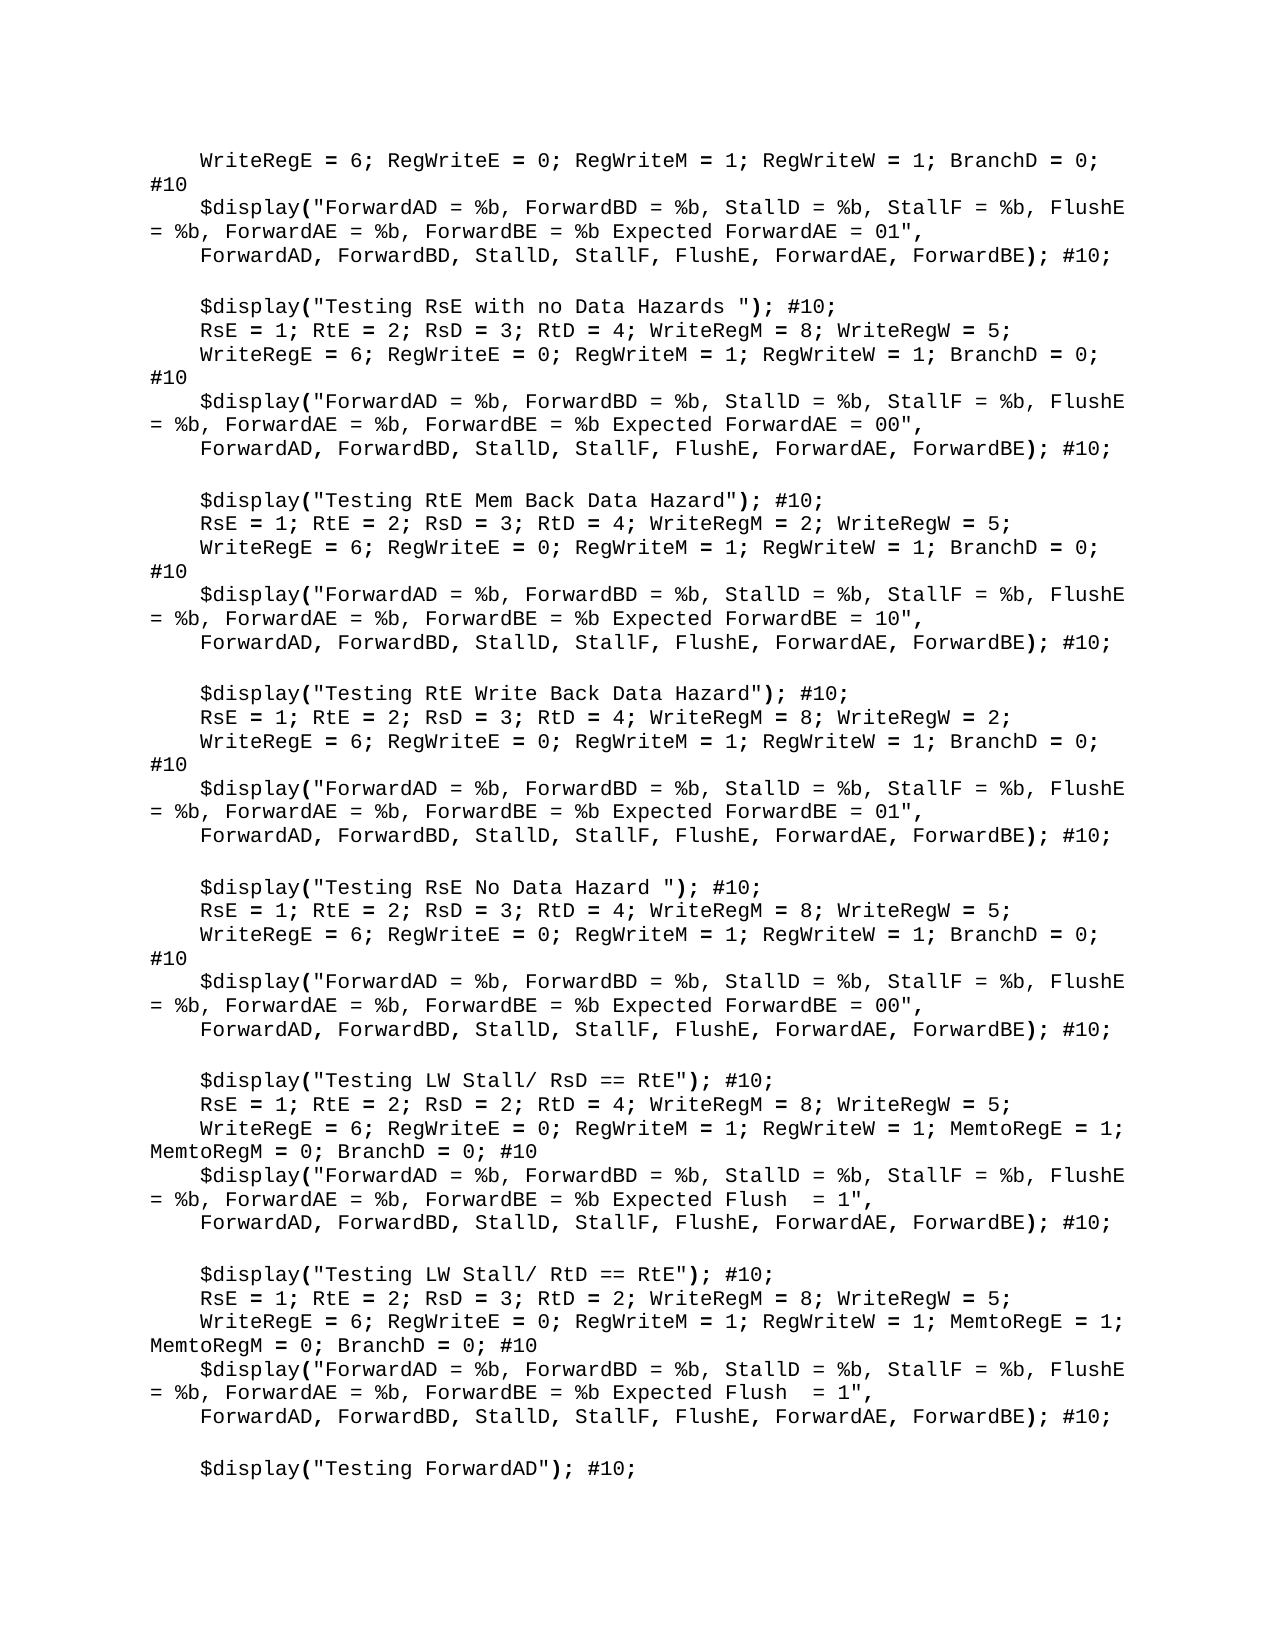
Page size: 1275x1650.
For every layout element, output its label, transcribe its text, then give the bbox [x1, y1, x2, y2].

text WriteRegE = 6; RegWriteE = 0; RegWriteM = 1; RegWriteW = 1; BranchD = 0; #10 [150, 731, 1125, 778]
text RsE = 1; RtE = 2; RsD = 3; RtD = 4; WriteRegM = 2; WriteRegW = 5; [150, 513, 1125, 537]
text RsE = 1; RtE = 2; RsD = 3; RtD = 4; WriteRegM = 8; WriteRegW = 5; [150, 901, 1125, 924]
text RsE = 1; RtE = 2; RsD = 3; RtD = 4; WriteRegM = 8; WriteRegW = 2; [150, 707, 1125, 731]
text WriteRegE = 6; RegWriteE = 0; RegWriteM = 1; RegWriteW = 1; BranchD = 0; #10 [150, 343, 1125, 391]
text $display("Testing LW Stall/ RsD == RtE"); #10; [150, 1070, 1125, 1094]
text WriteRegE = 6; RegWriteE = 0; RegWriteM = 1; RegWriteW = 1; MemtoRegE = 1; MemtoRegM = 0; BranchD = 0; #10 [150, 1311, 1125, 1358]
text $display("Testing RsE with no Data Hazards "); #10; [150, 296, 1125, 320]
text $display("ForwardAD = %b, ForwardBD = %b, StallD = %b, StallF = %b, FlushE = %b, ForwardAE = %b, ForwardBE = %b Expected ForwardBE = 00", [150, 971, 1125, 1019]
text WriteRegE = 6; RegWriteE = 0; RegWriteM = 1; RegWriteW = 1; BranchD = 0; #10 [150, 537, 1125, 584]
text $display("Testing ForwardAD"); #10; [150, 1457, 1125, 1481]
text ForwardAD, ForwardBD, StallD, StallF, FlushE, ForwardAE, ForwardBE); #10; [150, 1212, 1125, 1236]
text $display("Testing RtE Write Back Data Hazard"); #10; [150, 683, 1125, 707]
text WriteRegE = 6; RegWriteE = 0; RegWriteM = 1; RegWriteW = 1; BranchD = 0; #10 [150, 924, 1125, 971]
text ForwardAD, ForwardBD, StallD, StallF, FlushE, ForwardAE, ForwardBE); #10; [150, 244, 1125, 268]
text WriteRegE = 6; RegWriteE = 0; RegWriteM = 1; RegWriteW = 1; MemtoRegE = 1; MemtoRegM = 0; BranchD = 0; #10 [150, 1118, 1125, 1165]
text $display("Testing RtE Mem Back Data Hazard"); #10; [150, 490, 1125, 513]
text ForwardAD, ForwardBD, StallD, StallF, FlushE, ForwardAE, ForwardBE); #10; [150, 632, 1125, 655]
text $display("ForwardAD = %b, ForwardBD = %b, StallD = %b, StallF = %b, FlushE = %b, ForwardAE = %b, ForwardBE = %b Expected Flush = 1", [150, 1165, 1125, 1212]
text $display("ForwardAD = %b, ForwardBD = %b, StallD = %b, StallF = %b, FlushE = %b, ForwardAE = %b, ForwardBE = %b Expected ForwardAE = 00", [150, 391, 1125, 438]
text $display("Testing RsE No Data Hazard "); #10; [150, 877, 1125, 901]
text RsE = 1; RtE = 2; RsD = 2; RtD = 4; WriteRegM = 8; WriteRegW = 5; [150, 1094, 1125, 1118]
text WriteRegE = 6; RegWriteE = 0; RegWriteM = 1; RegWriteW = 1; BranchD = 0; #10 [150, 150, 1125, 197]
text $display("ForwardAD = %b, ForwardBD = %b, StallD = %b, StallF = %b, FlushE = %b, ForwardAE = %b, ForwardBE = %b Expected ForwardAE = 01", [150, 197, 1125, 244]
text $display("ForwardAD = %b, ForwardBD = %b, StallD = %b, StallF = %b, FlushE = %b, ForwardAE = %b, ForwardBE = %b Expected Flush = 1", [150, 1358, 1125, 1406]
text $display("Testing LW Stall/ RtD == RtE"); #10; [150, 1264, 1125, 1288]
text ForwardAD, ForwardBD, StallD, StallF, FlushE, ForwardAE, ForwardBE); #10; [150, 825, 1125, 849]
text $display("ForwardAD = %b, ForwardBD = %b, StallD = %b, StallF = %b, FlushE = %b, ForwardAE = %b, ForwardBE = %b Expected ForwardBE = 01", [150, 778, 1125, 825]
text RsE = 1; RtE = 2; RsD = 3; RtD = 2; WriteRegM = 8; WriteRegW = 5; [150, 1288, 1125, 1311]
text ForwardAD, ForwardBD, StallD, StallF, FlushE, ForwardAE, ForwardBE); #10; [150, 1406, 1125, 1429]
text ForwardAD, ForwardBD, StallD, StallF, FlushE, ForwardAE, ForwardBE); #10; [150, 438, 1125, 462]
text ForwardAD, ForwardBD, StallD, StallF, FlushE, ForwardAE, ForwardBE); #10; [150, 1019, 1125, 1042]
text $display("ForwardAD = %b, ForwardBD = %b, StallD = %b, StallF = %b, FlushE = %b, ForwardAE = %b, ForwardBE = %b Expected ForwardBE = 10", [150, 584, 1125, 632]
text RsE = 1; RtE = 2; RsD = 3; RtD = 4; WriteRegM = 8; WriteRegW = 5; [150, 320, 1125, 343]
